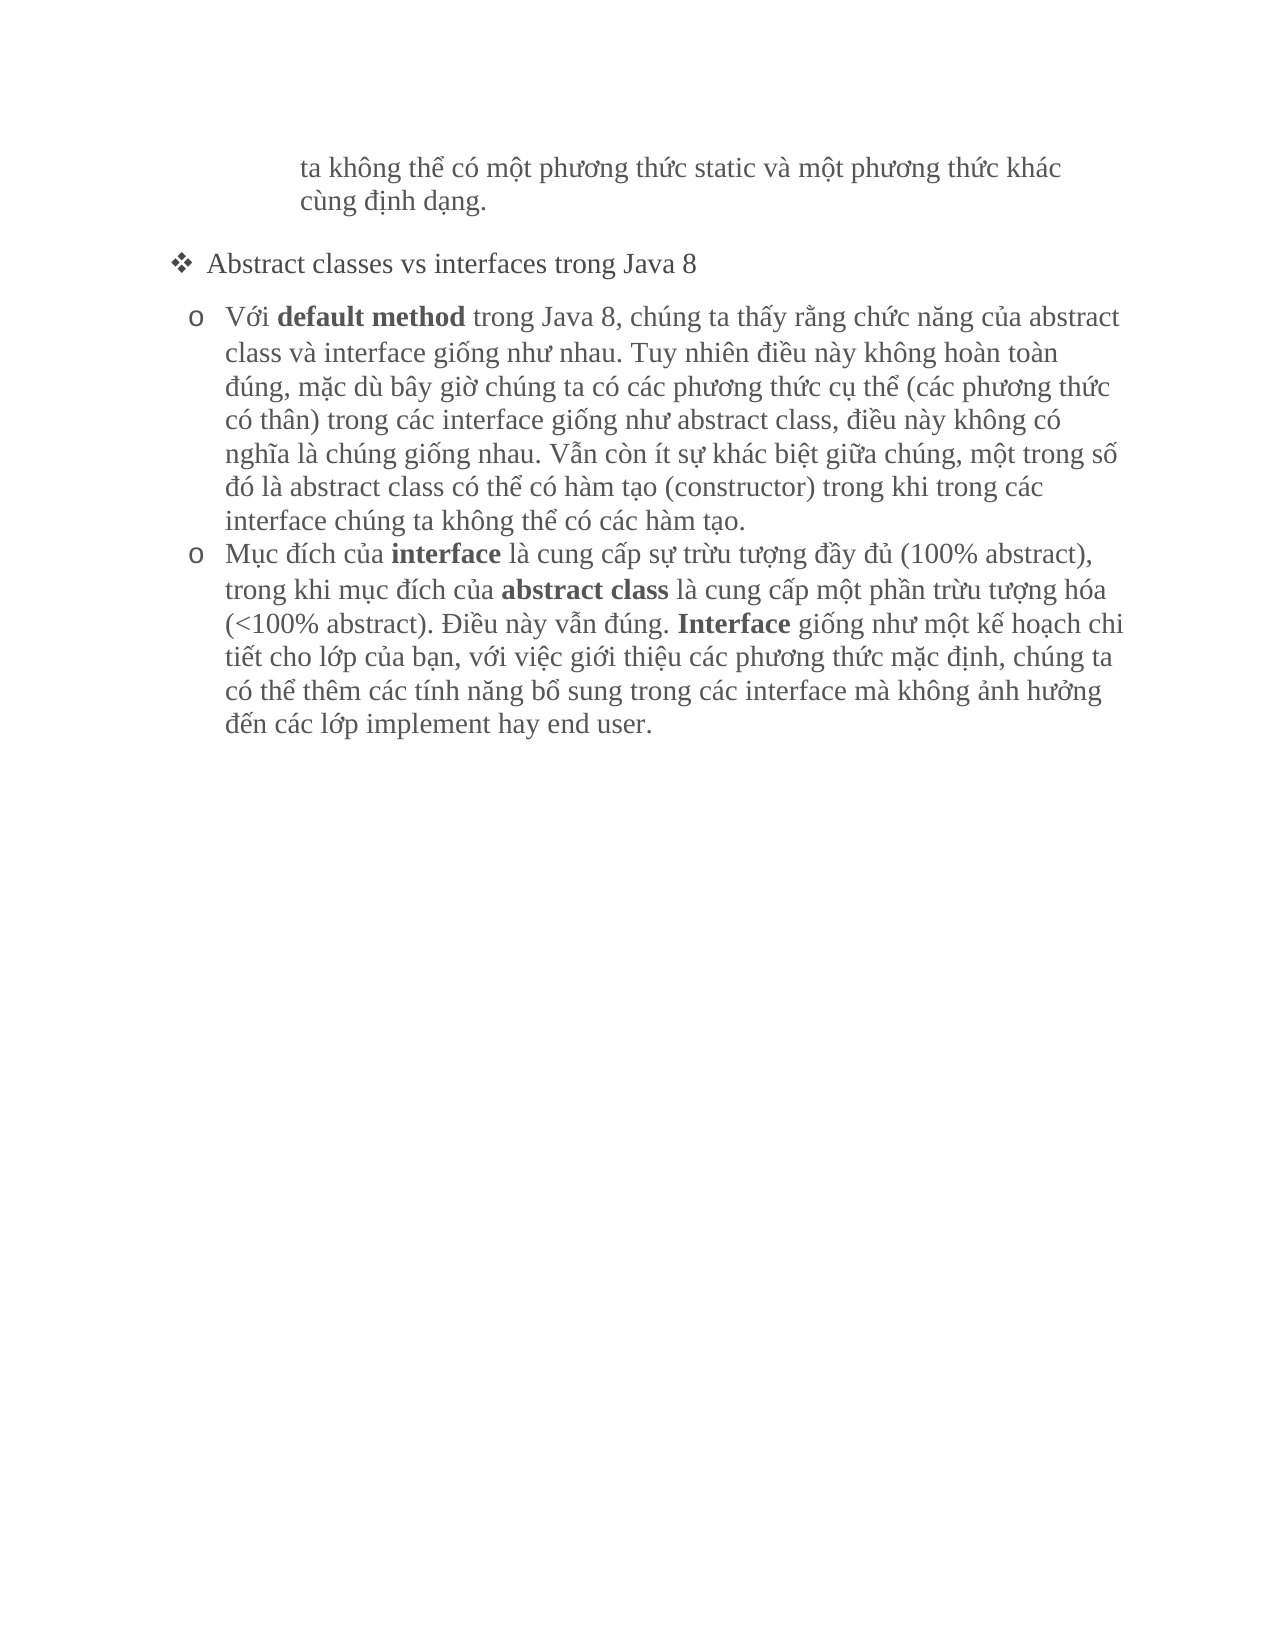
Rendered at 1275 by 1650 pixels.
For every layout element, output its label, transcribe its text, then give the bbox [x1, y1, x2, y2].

list Với default method trong Java 8, chúng ta thấy rằng chức năng của abstract class và interface giống như nhau. Tuy nhiên điều này không hoàn toàn đúng, mặc dù bây giờ chúng ta có các phương thức cụ thể (các phương thức có thân) trong các interface giống như abstract class, điều này không có nghĩa là chúng giống nhau. Vẫn còn ít sự khác biệt giữa chúng, một trong số đó là abstract class có thể có hàm tạo (constructor) trong khi trong các interface chúng ta không thể có các hàm tạo. [187, 299, 1125, 536]
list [262, 150, 1125, 217]
list Abstract classes vs interfaces trong Java 8 [169, 246, 1125, 280]
list Mục đích của interface là cung cấp sự trừu tượng đầy đủ (100% abstract), trong khi mục đích của abstract class là cung cấp một phần trừu tượng hóa (<100% abstract). Điều này vẫn đúng. Interface giống như một kế hoạch chi tiết cho lớp của bạn, với việc giới thiệu các phương thức mặc định, chúng ta có thể thêm các tính năng bổ sung trong các interface mà không ảnh hưởng đến các lớp implement hay end user. [187, 536, 1125, 740]
